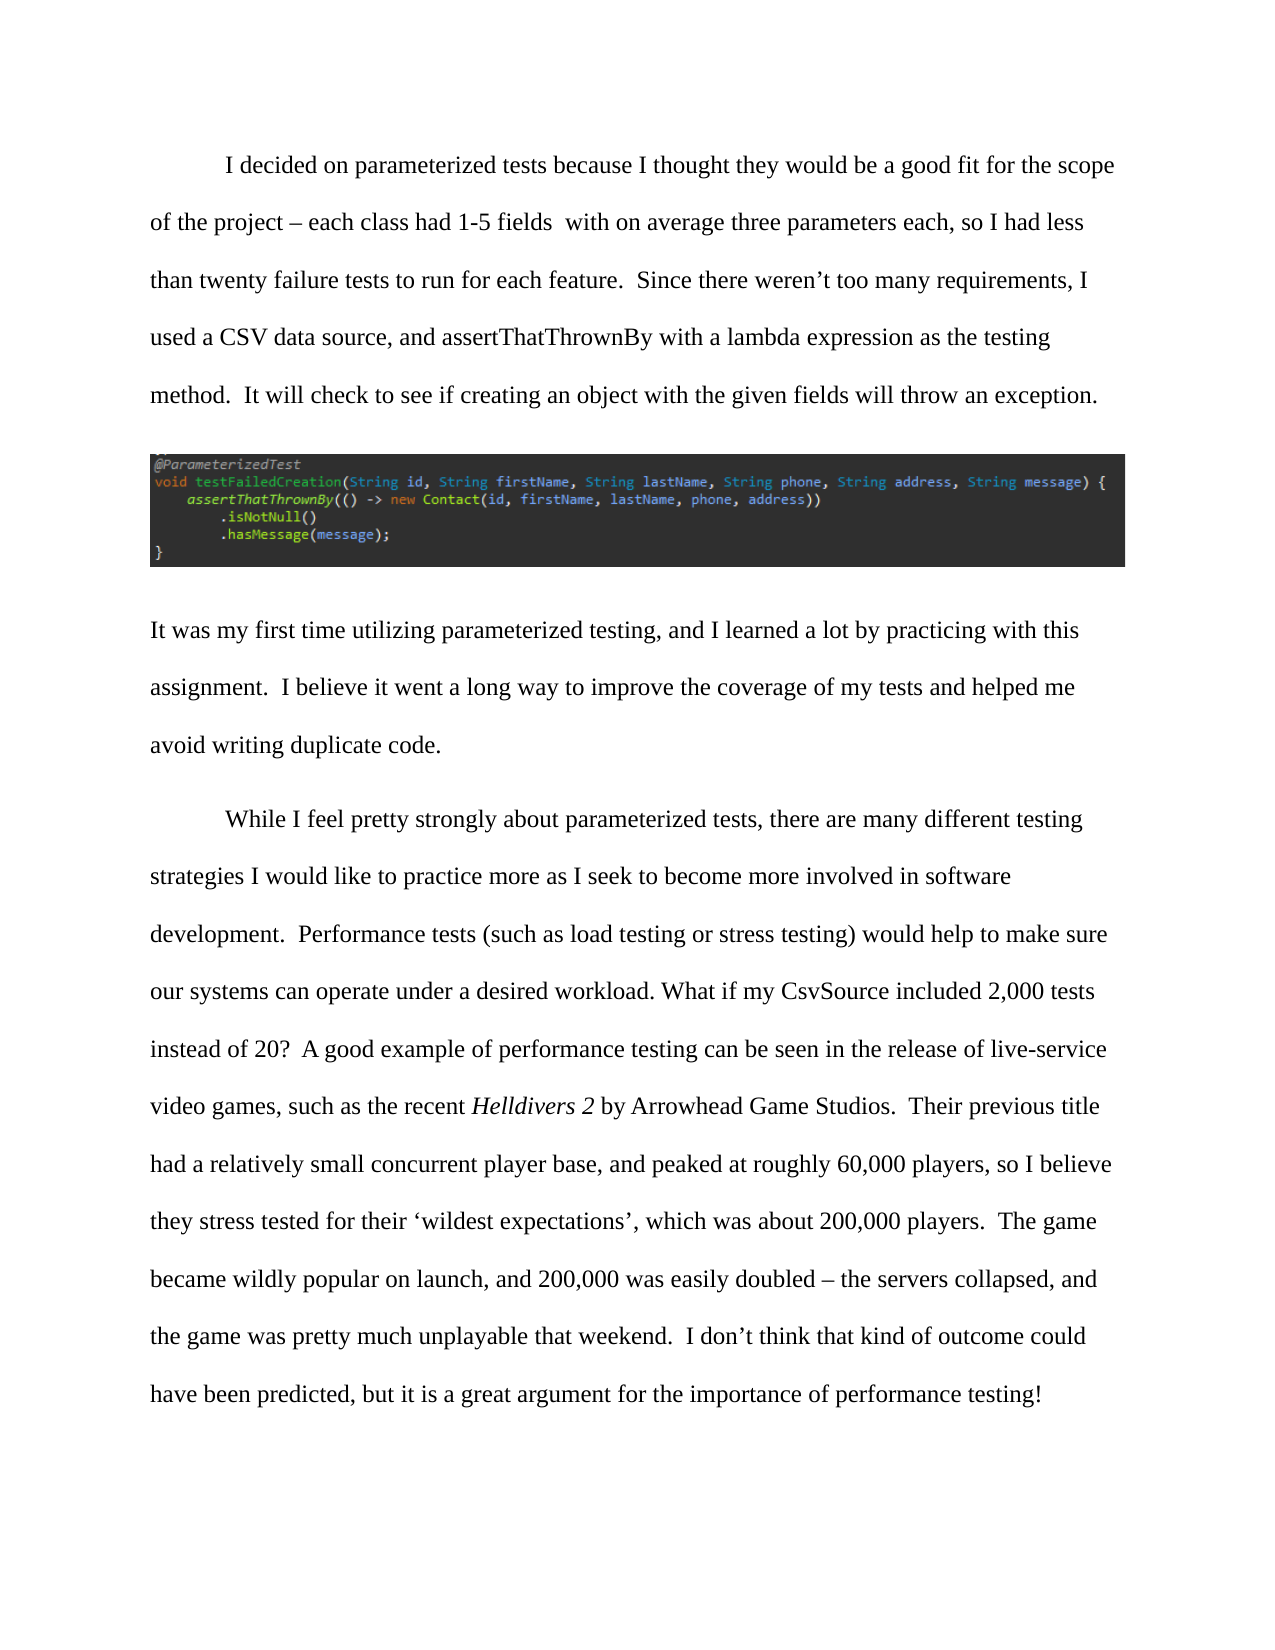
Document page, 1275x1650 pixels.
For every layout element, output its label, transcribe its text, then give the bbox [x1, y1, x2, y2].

text It was my first time utilizing parameterized testing, and I learned a lot by practicing with this assignment. I believe it went a long way to improve the coverage of my tests and helped me avoid writing duplicate code. [150, 615, 1125, 758]
picture [150, 454, 1125, 567]
text While I feel pretty strongly about parameterized tests, there are many different testing strategies I would like to practice more as I seek to become more involved in software development. Performance tests (such as load testing or stress testing) would help to make sure our systems can operate under a desired workload. What if my CsvSource included 2,000 tests instead of 20? A good example of performance testing can be seen in the release of live-service video games, such as the recent Helldivers 2 by Arrowhead Game Studios. Their previous title had a relatively small concurrent player base, and peaked at roughly 60,000 players, so I believe they stress tested for their ‘wildest expectations’, which was about 200,000 players. The game became wildly popular on launch, and 200,000 was easily doubled – the servers collapsed, and the game was pretty much unplayable that weekend. I don’t think that kind of outcome could have been predicted, but it is a great argument for the importance of performance testing! [150, 804, 1125, 1408]
text I decided on parameterized tests because I thought they would be a good fit for the scope of the project – each class had 1-5 fields with on average three parameters each, so I had less than twenty failure tests to run for each feature. Since there weren’t too many requirements, I used a CSV data source, and assertThatThrownBy with a lambda expression as the testing method. It will check to see if creating an object with the given fields will throw an exception. [150, 150, 1125, 409]
